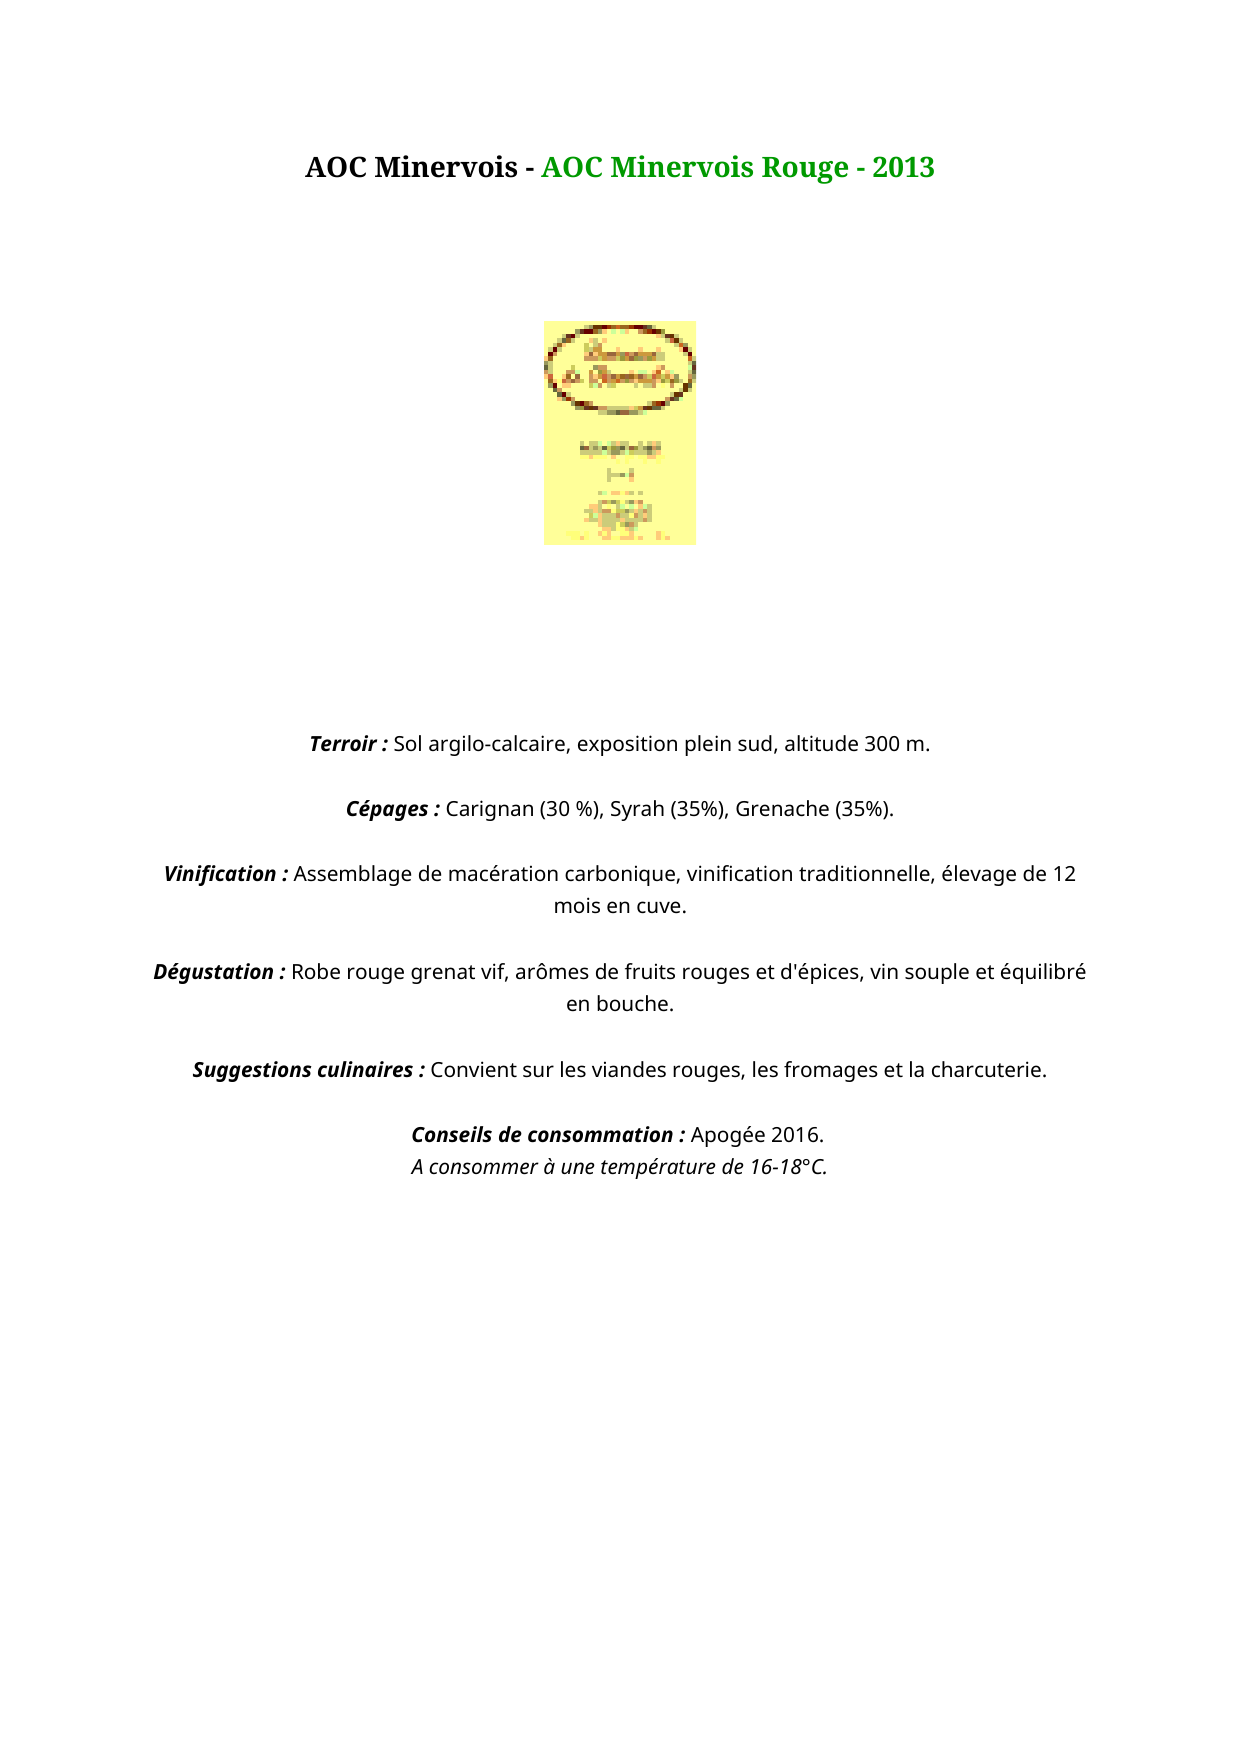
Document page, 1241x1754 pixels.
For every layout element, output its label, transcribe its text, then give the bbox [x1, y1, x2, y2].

text Terroir : Sol argilo-calcaire, exposition plein sud, altitude 300 m. Cépages : Carignan (30 %), Syrah (35%), Grenache (35%). Vinification : Assemblage de macération carbonique, vinification traditionnelle, élevage de 12 mois en cuve. Dégustation : Robe rouge grenat vif, arômes de fruits rouges et d'épices, vin souple et équilibré en bouche. Suggestions culinaires : Convient sur les viandes rouges, les fromages et la charcuterie. Conseils de consommation : Apogée 2016. A consommer à une température de 16-18°C. [148, 729, 1093, 1181]
subtitle AOC Minervois - AOC Minervois Rouge - 2013 [148, 148, 1093, 186]
picture [544, 321, 697, 545]
